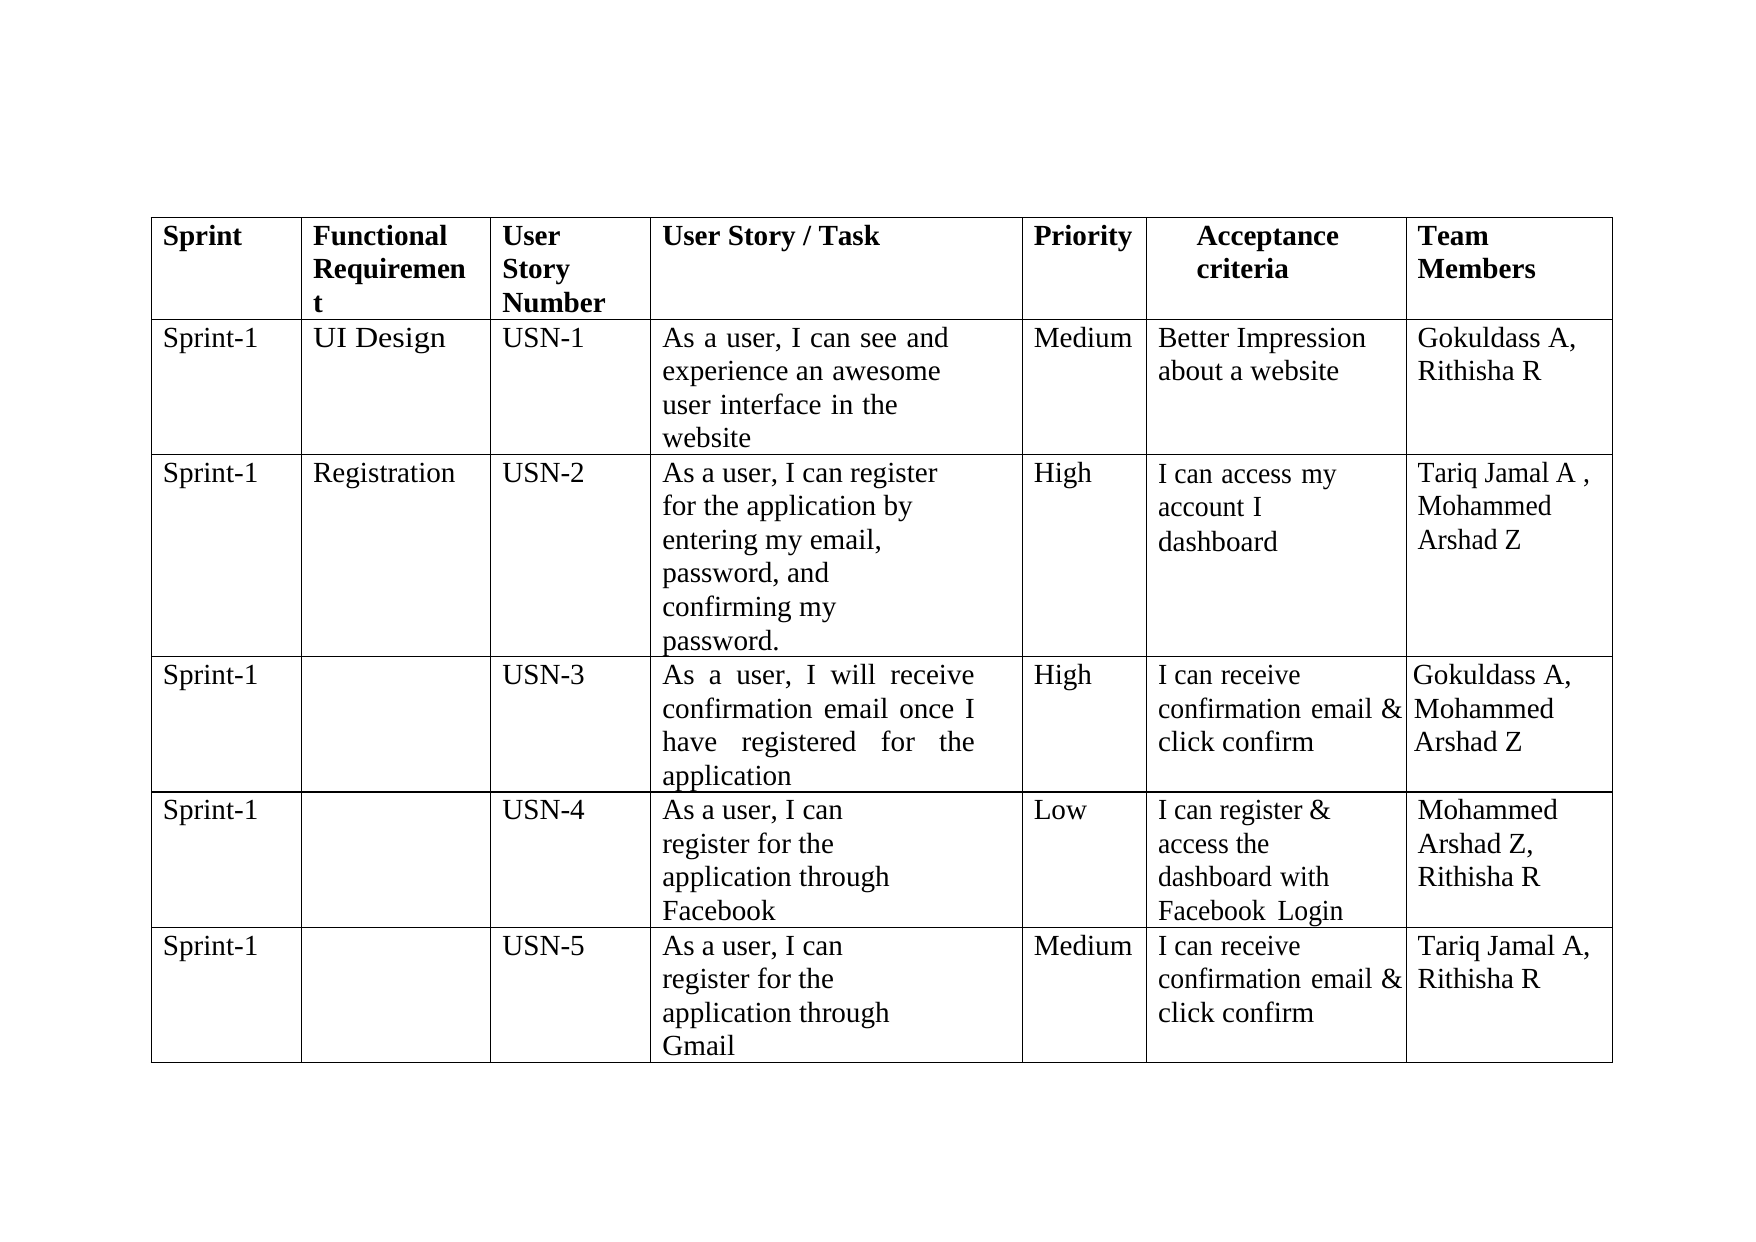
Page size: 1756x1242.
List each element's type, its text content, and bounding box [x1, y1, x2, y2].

table_cell USN-5 [491, 928, 650, 1062]
table_cell As a user, I can register for the application through Gmail [651, 928, 1022, 1062]
table_cell As a user, I will receive confirmation email once I have registered for the application [651, 657, 1022, 791]
table_cell Better Impression about a website [1147, 320, 1406, 454]
table_cell USN-3 [491, 657, 650, 791]
table_header Sprint [152, 218, 301, 319]
table_cell Sprint-1 [152, 657, 301, 791]
table_cell Sprint-1 [152, 928, 301, 1062]
table_cell [302, 928, 490, 1062]
table_cell I can access my account I dashboard [1147, 455, 1406, 656]
table_cell UI Design [302, 320, 490, 454]
table_cell Gokuldass A, Rithisha R [1407, 320, 1612, 454]
table_cell Sprint-1 [152, 793, 301, 927]
table_cell Mohammed Arshad Z, Rithisha R [1407, 793, 1612, 927]
table_cell High [1023, 657, 1146, 791]
table_cell Sprint-1 [152, 320, 301, 454]
table_cell I can receive confirmation email & click confirm [1147, 928, 1406, 1062]
table_cell [302, 657, 490, 791]
table_cell [302, 793, 490, 927]
table_cell Registration [302, 455, 490, 656]
table_cell Low [1023, 793, 1146, 927]
table_cell As a user, I can register for the application through Facebook [651, 793, 1022, 927]
table_header User Story Number [491, 218, 650, 319]
table_header Priority [1023, 218, 1146, 319]
table_cell As a user, I can register for the application by entering my email, password, and confirming my password. [651, 455, 1022, 656]
table_cell As a user, I can see and experience an awesome user interface in the website [651, 320, 1022, 454]
table_cell USN-4 [491, 793, 650, 927]
table_header User Story / Task [651, 218, 1022, 319]
table_cell Gokuldass A, Mohammed Arshad Z [1407, 657, 1612, 791]
table_header Acceptance criteria [1147, 218, 1406, 319]
table_cell Medium [1023, 928, 1146, 1062]
table_cell I can receive confirmation email & click confirm [1147, 657, 1406, 791]
table_cell Medium [1023, 320, 1146, 454]
table_cell Sprint-1 [152, 455, 301, 656]
table_cell I can register & access the dashboard with Facebook Login [1147, 793, 1406, 927]
table_cell Tariq Jamal A, Rithisha R [1407, 928, 1612, 1062]
table_cell Tariq Jamal A , Mohammed Arshad Z [1407, 455, 1612, 656]
table_header Team Members [1407, 218, 1612, 319]
table_cell USN-1 [491, 320, 650, 454]
table_header Functional Requirement [302, 218, 490, 319]
table_cell USN-2 [491, 455, 650, 656]
table_cell High [1023, 455, 1146, 656]
